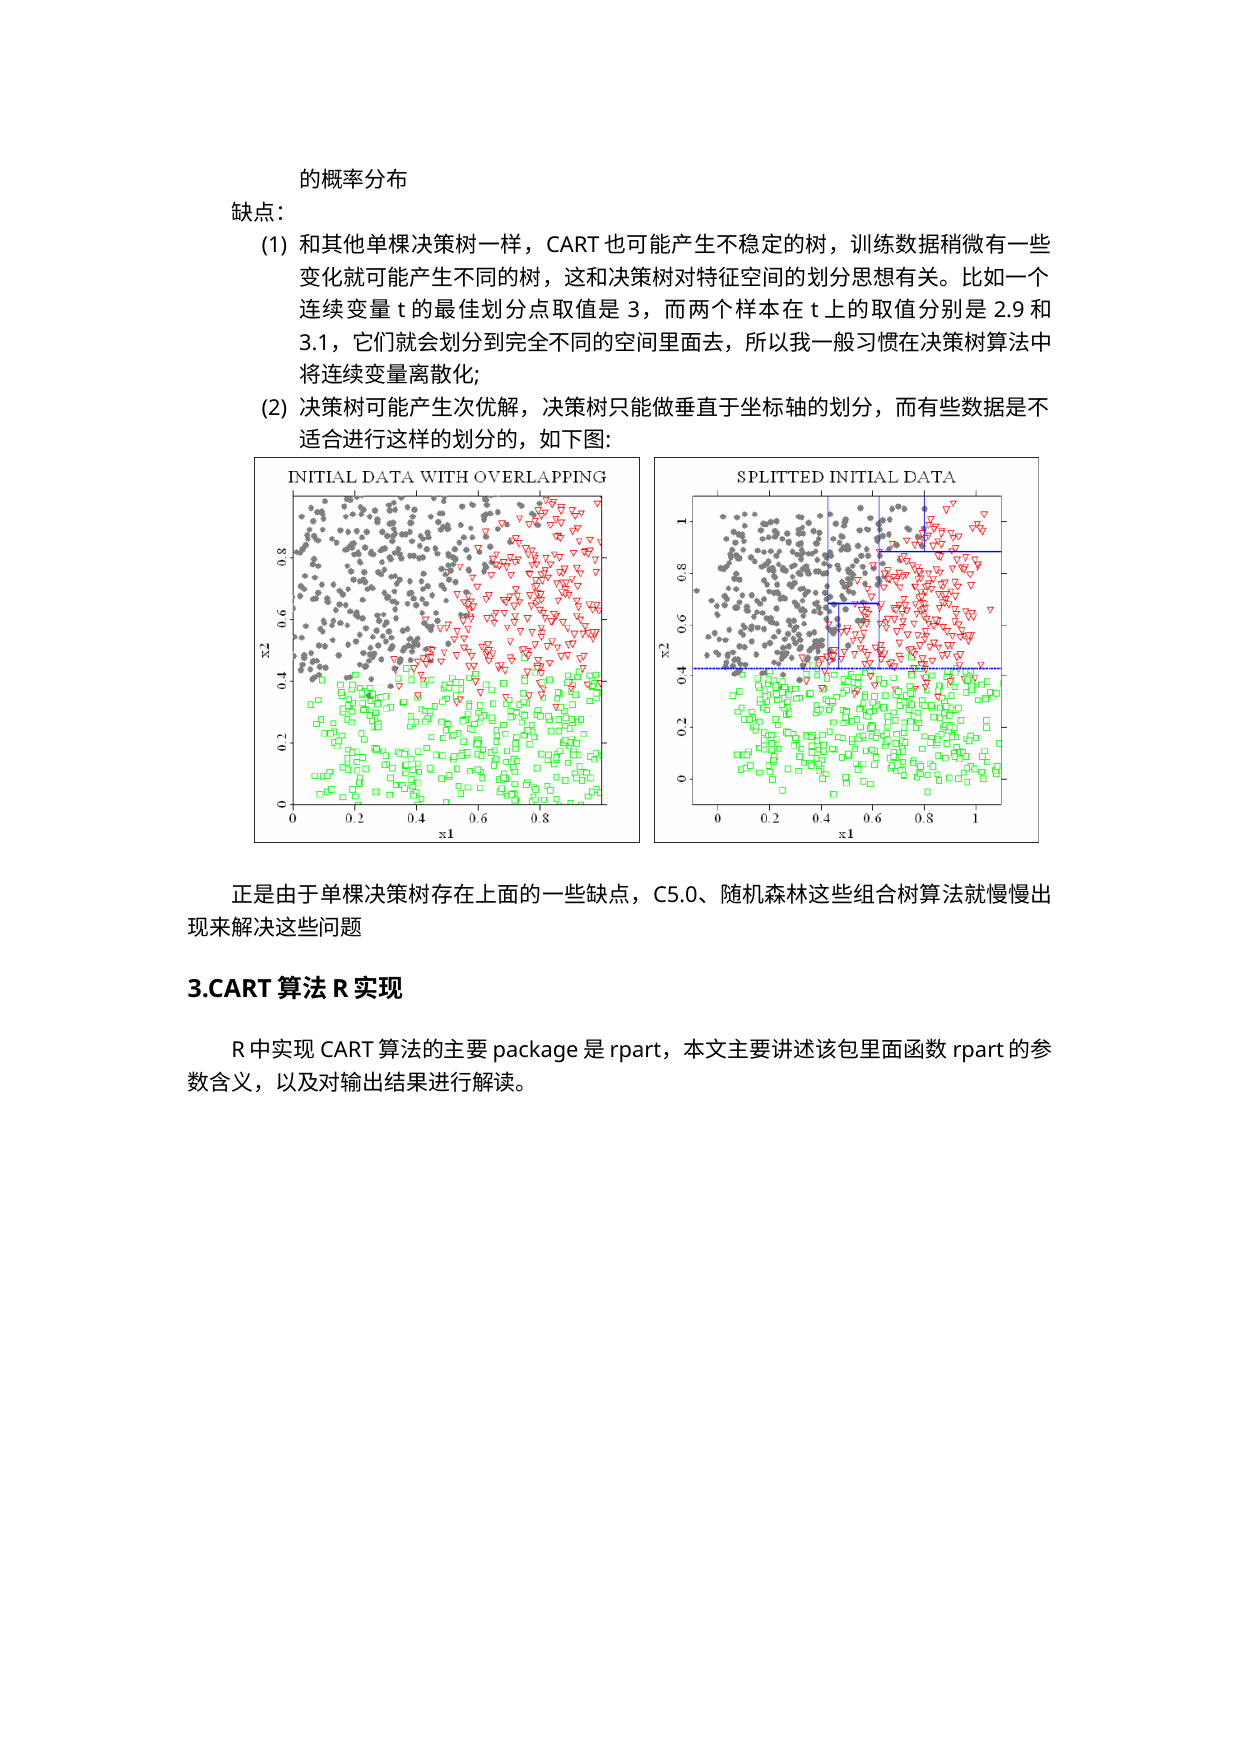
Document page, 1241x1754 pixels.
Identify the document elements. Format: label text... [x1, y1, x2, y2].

text R中实现CART算法的主要package是rpart，本文主要讲述该包里面函数rpart的参数含义，以及对输出结果进行解读。 [187, 1032, 1053, 1097]
list 决策树可能产生次优解，决策树只能做垂直于坐标轴的划分，而有些数据是不适合进行这样的划分的，如下图: [261, 389, 1053, 454]
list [261, 162, 1053, 194]
picture [248, 454, 1050, 847]
subtitle 3.CART算法R实现 [187, 954, 1053, 1019]
text 缺点： [187, 194, 1053, 227]
list 和其他单棵决策树一样，CART也可能产生不稳定的树，训练数据稍微有一些变化就可能产生不同的树，这和决策树对特征空间的划分思想有关。比如一个连续变量t的最佳划分点取值是3，而两个样本在t上的取值分别是2.9和3.1，它们就会划分到完全不同的空间里面去，所以我一般习惯在决策树算法中将连续变量离散化; [261, 227, 1053, 389]
list 正是由于单棵决策树存在上面的一些缺点，C5.0、随机森林这些组合树算法就慢慢出现来解决这些问题 [187, 877, 1053, 942]
